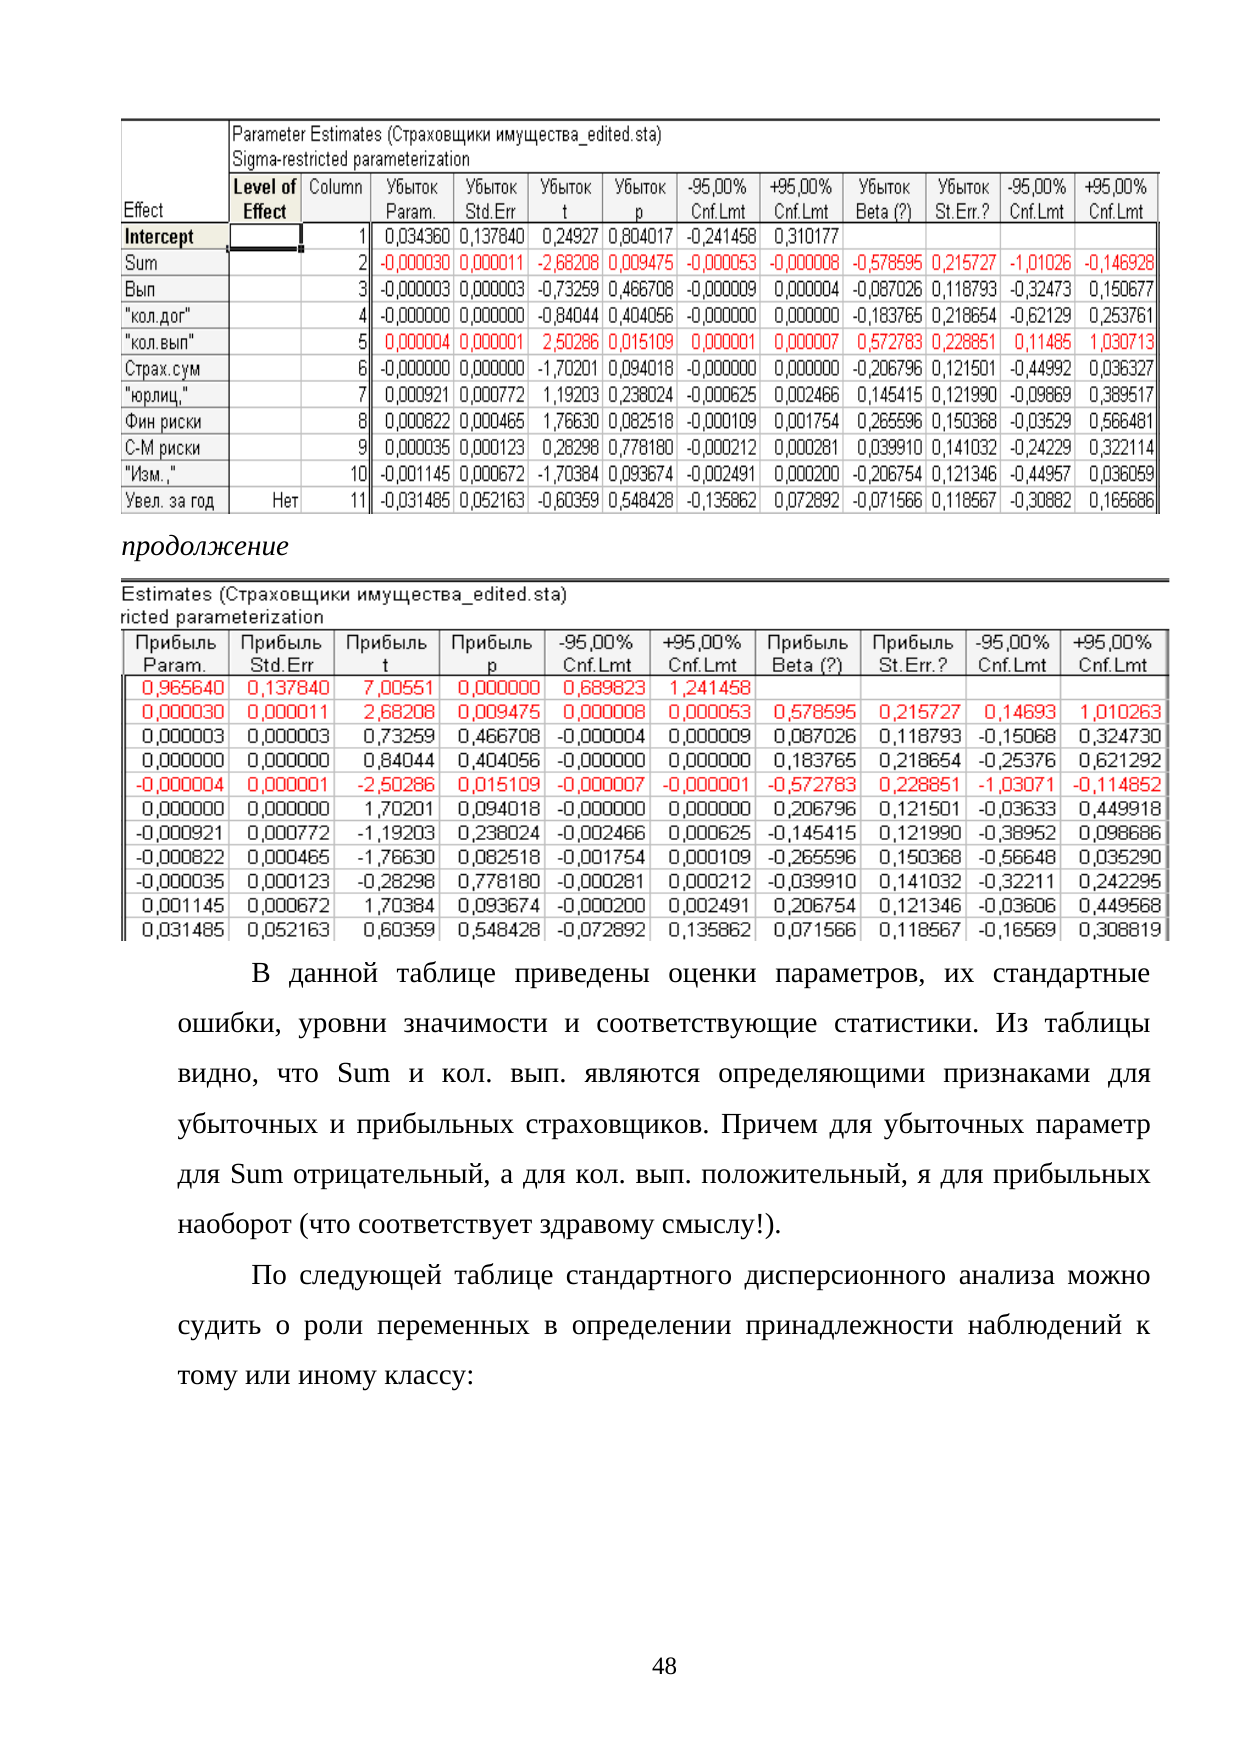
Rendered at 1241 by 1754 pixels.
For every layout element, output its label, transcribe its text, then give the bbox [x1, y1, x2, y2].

text В данной таблице приведены оценки параметров, их стандартные ошибки, уровни значимости и соответствующие статистики. Из таблицы видно, что Sum и кол. вып. являются определяющими признаками для убыточных и прибыльных страховщиков. Причем для убыточных параметр для Sum отрицательный, а для кол. вып. положительный, я для прибыльных наоборот (что соответствует здравому смыслу!). [177, 955, 1152, 1240]
picture [121, 118, 1160, 514]
text продолжение [121, 528, 1152, 561]
picture [121, 578, 1170, 941]
text По следующей таблице стандартного дисперсионного анализа можно судить о роли переменных в определении принадлежности наблюдений к тому или иному классу: [177, 1257, 1152, 1391]
